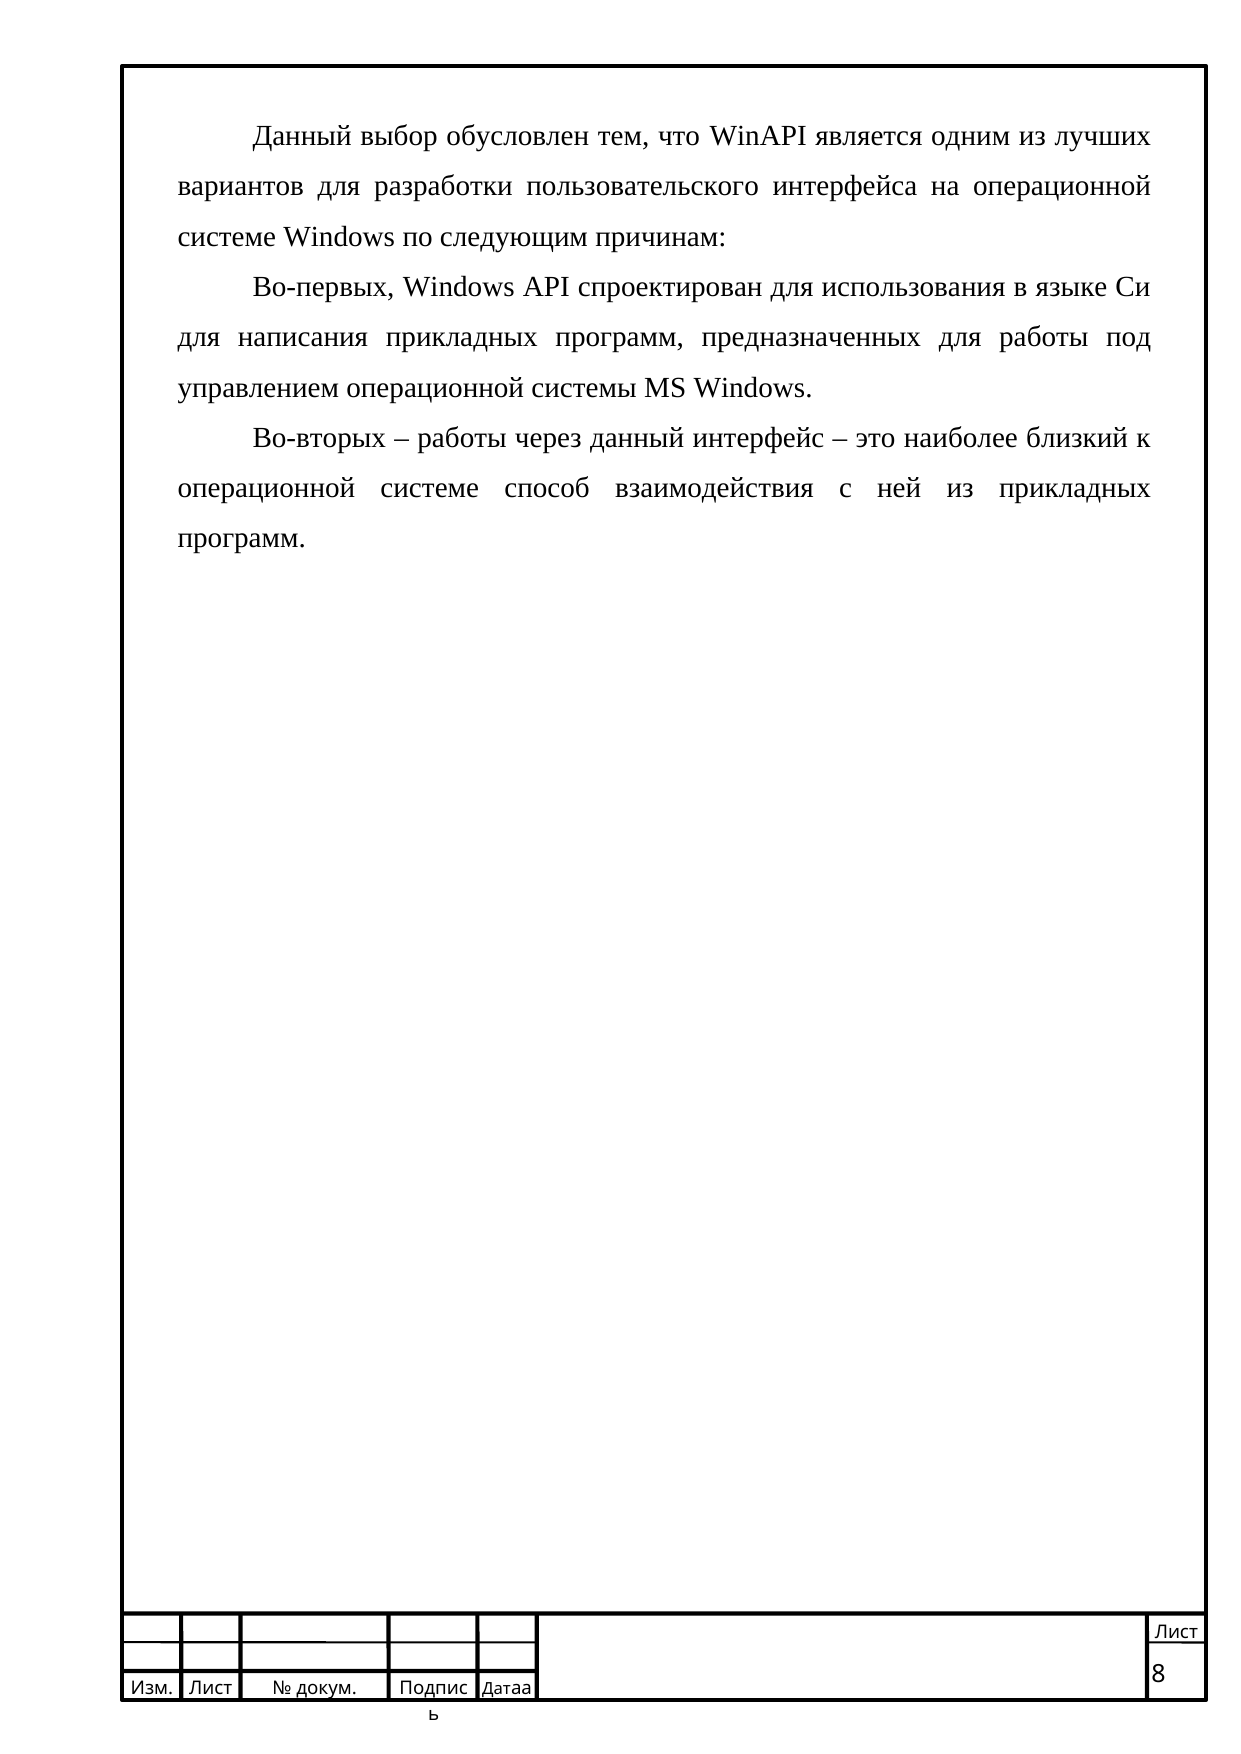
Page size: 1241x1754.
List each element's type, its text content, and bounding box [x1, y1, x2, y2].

list Во-вторых – работы через данный интерфейс – это наиболее близкий к операционной системе способ взаимодействия с ней из прикладных программ. [177, 420, 1152, 554]
list Данный выбор обусловлен тем, что WinAPI является одним из лучших вариантов для разработки пользовательского интерфейса на операционной системе Windows по следующим причинам: [177, 118, 1152, 252]
list Во-первых, Windows API спроектирован для использования в языке Си для написания прикладных программ, предназначенных для работы под управлением операционной системы MS Windows. [177, 269, 1152, 403]
